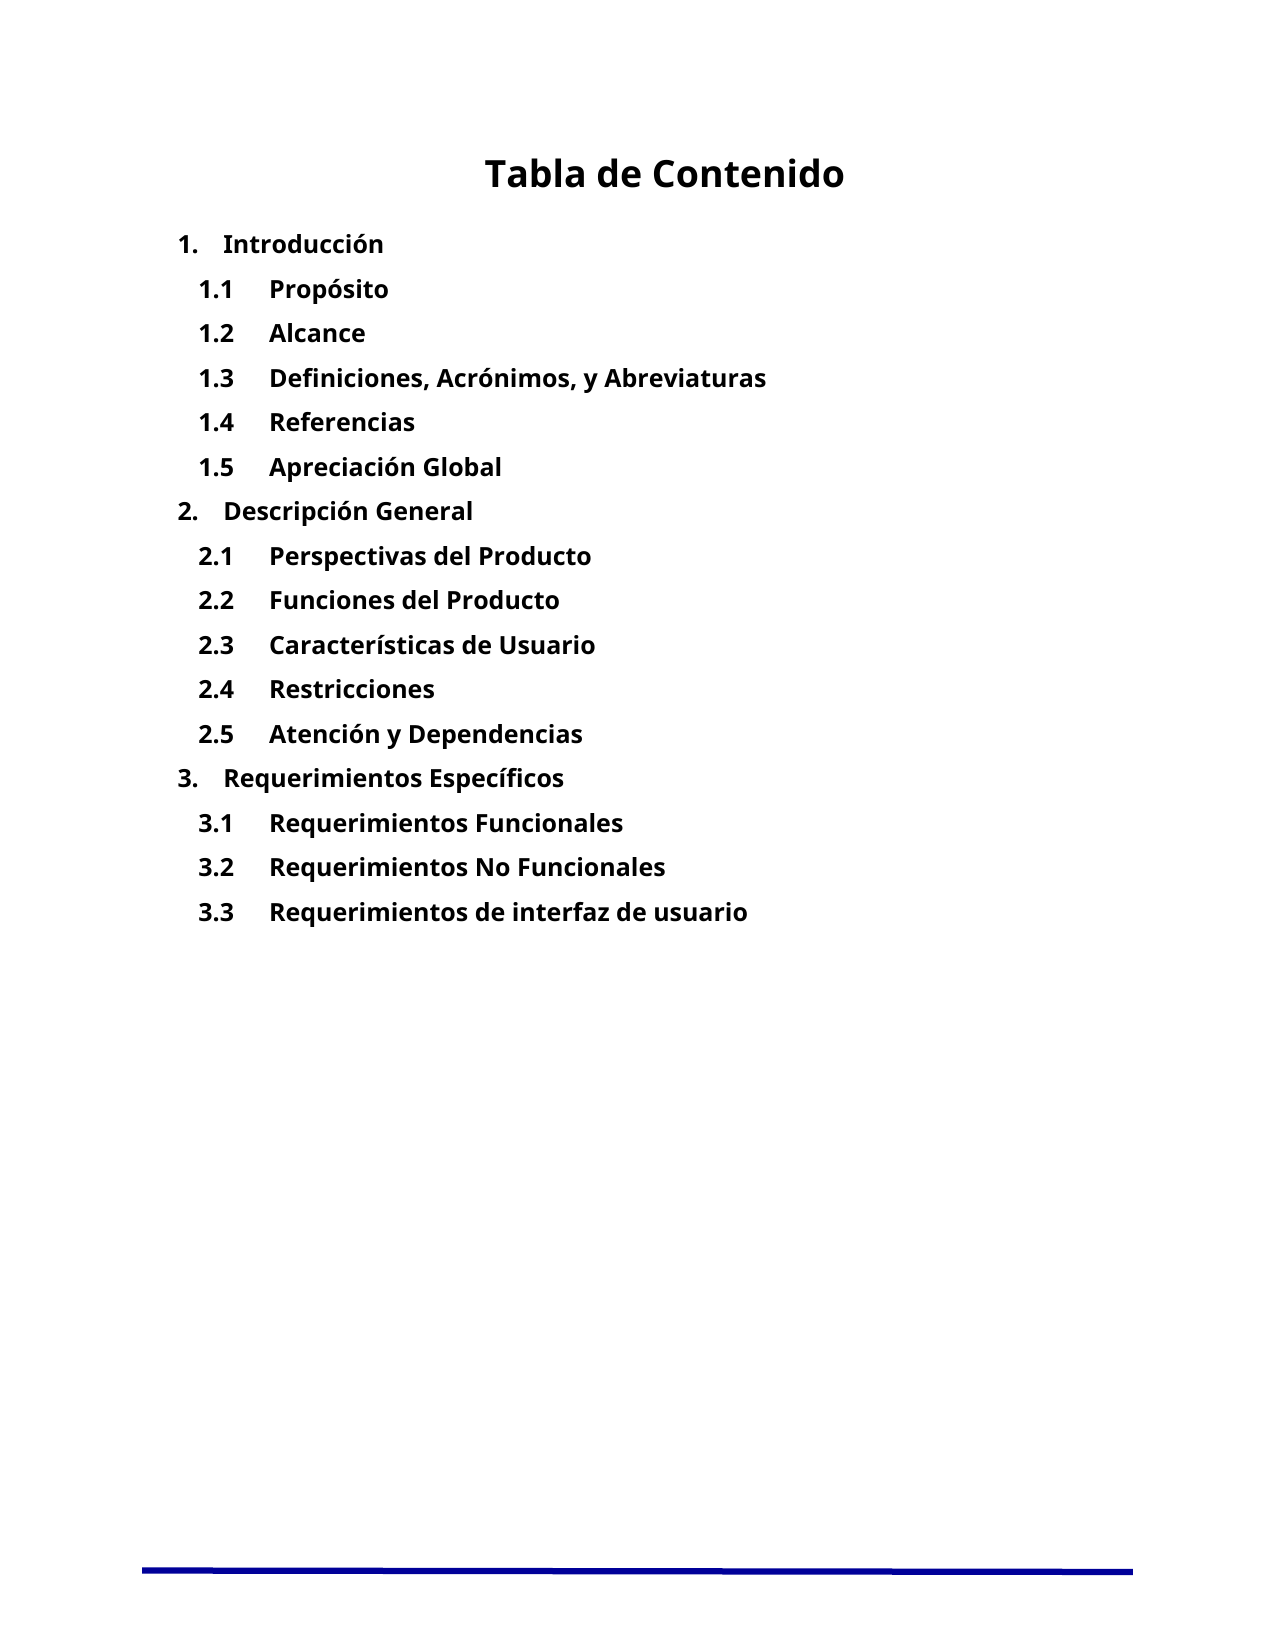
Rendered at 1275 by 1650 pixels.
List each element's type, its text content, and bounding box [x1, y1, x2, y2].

title Tabla de Contenido [177, 148, 1098, 199]
